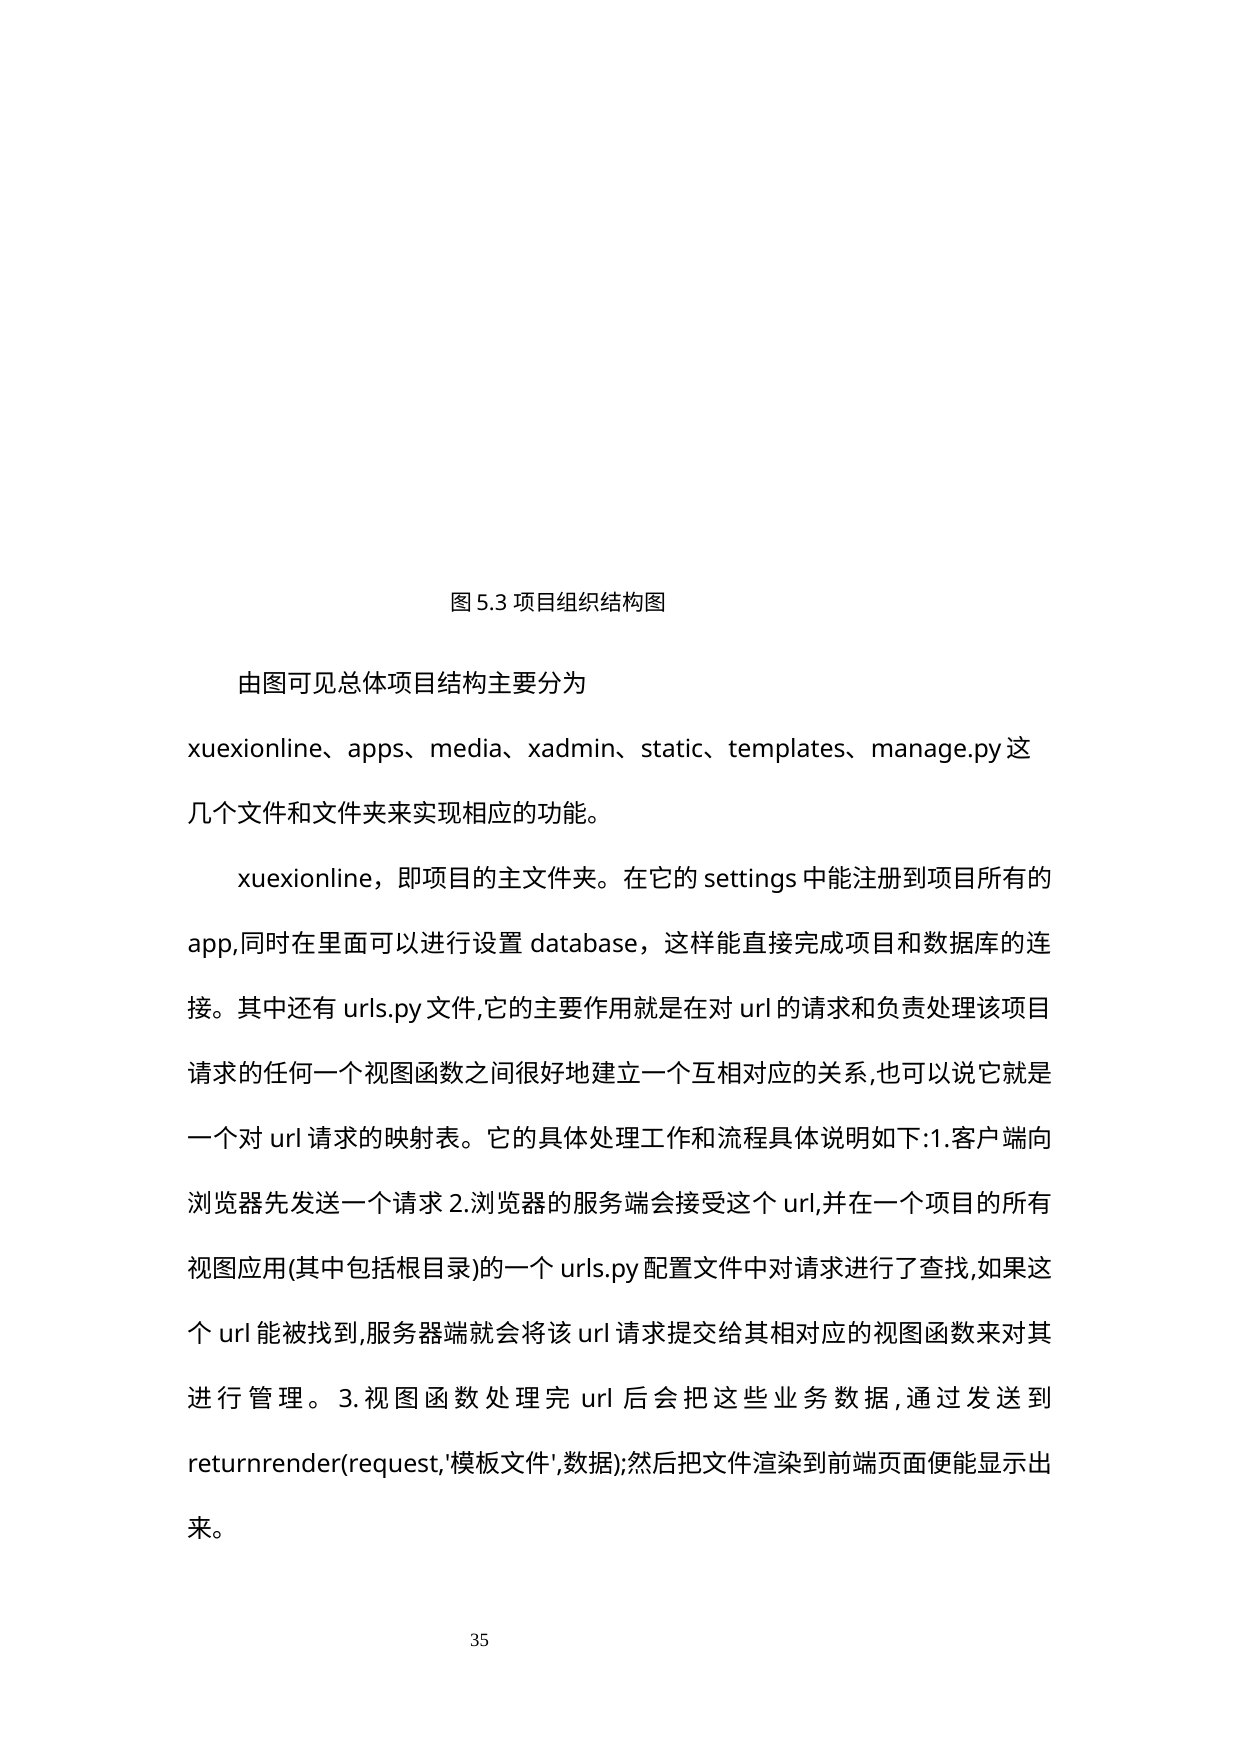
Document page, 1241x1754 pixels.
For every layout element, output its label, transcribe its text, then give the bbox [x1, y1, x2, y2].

text xuexionline，即项目的主文件夹。在它的settings中能注册到项目所有的app,同时在里面可以进行设置database，这样能直接完成项目和数据库的连接。其中还有urls.py文件,它的主要作用就是在对url的请求和负责处理该项目请求的任何一个视图函数之间很好地建立一个互相对应的关系,也可以说它就是一个对url请求的映射表。它的具体处理工作和流程具体说明如下:1.客户端向浏览器先发送一个请求2.浏览器的服务端会接受这个url,并在一个项目的所有视图应用(其中包括根目录)的一个urls.py配置文件中对请求进行了查找,如果这个url能被找到,服务器端就会将该url请求提交给其相对应的视图函数来对其进行管理。3.视图函数处理完url后会把这些业务数据,通过发送到returnrender(request,'模板文件',数据);然后把文件渲染到前端页面便能显示出来。 [187, 844, 1053, 1559]
text 由图可见总体项目结构主要分为xuexionline、apps、media、xadmin、static、templates、manage.py这几个文件和文件夹来实现相应的功能。 [187, 649, 1053, 844]
text 图5.3 项目组织结构图 [187, 584, 1053, 617]
